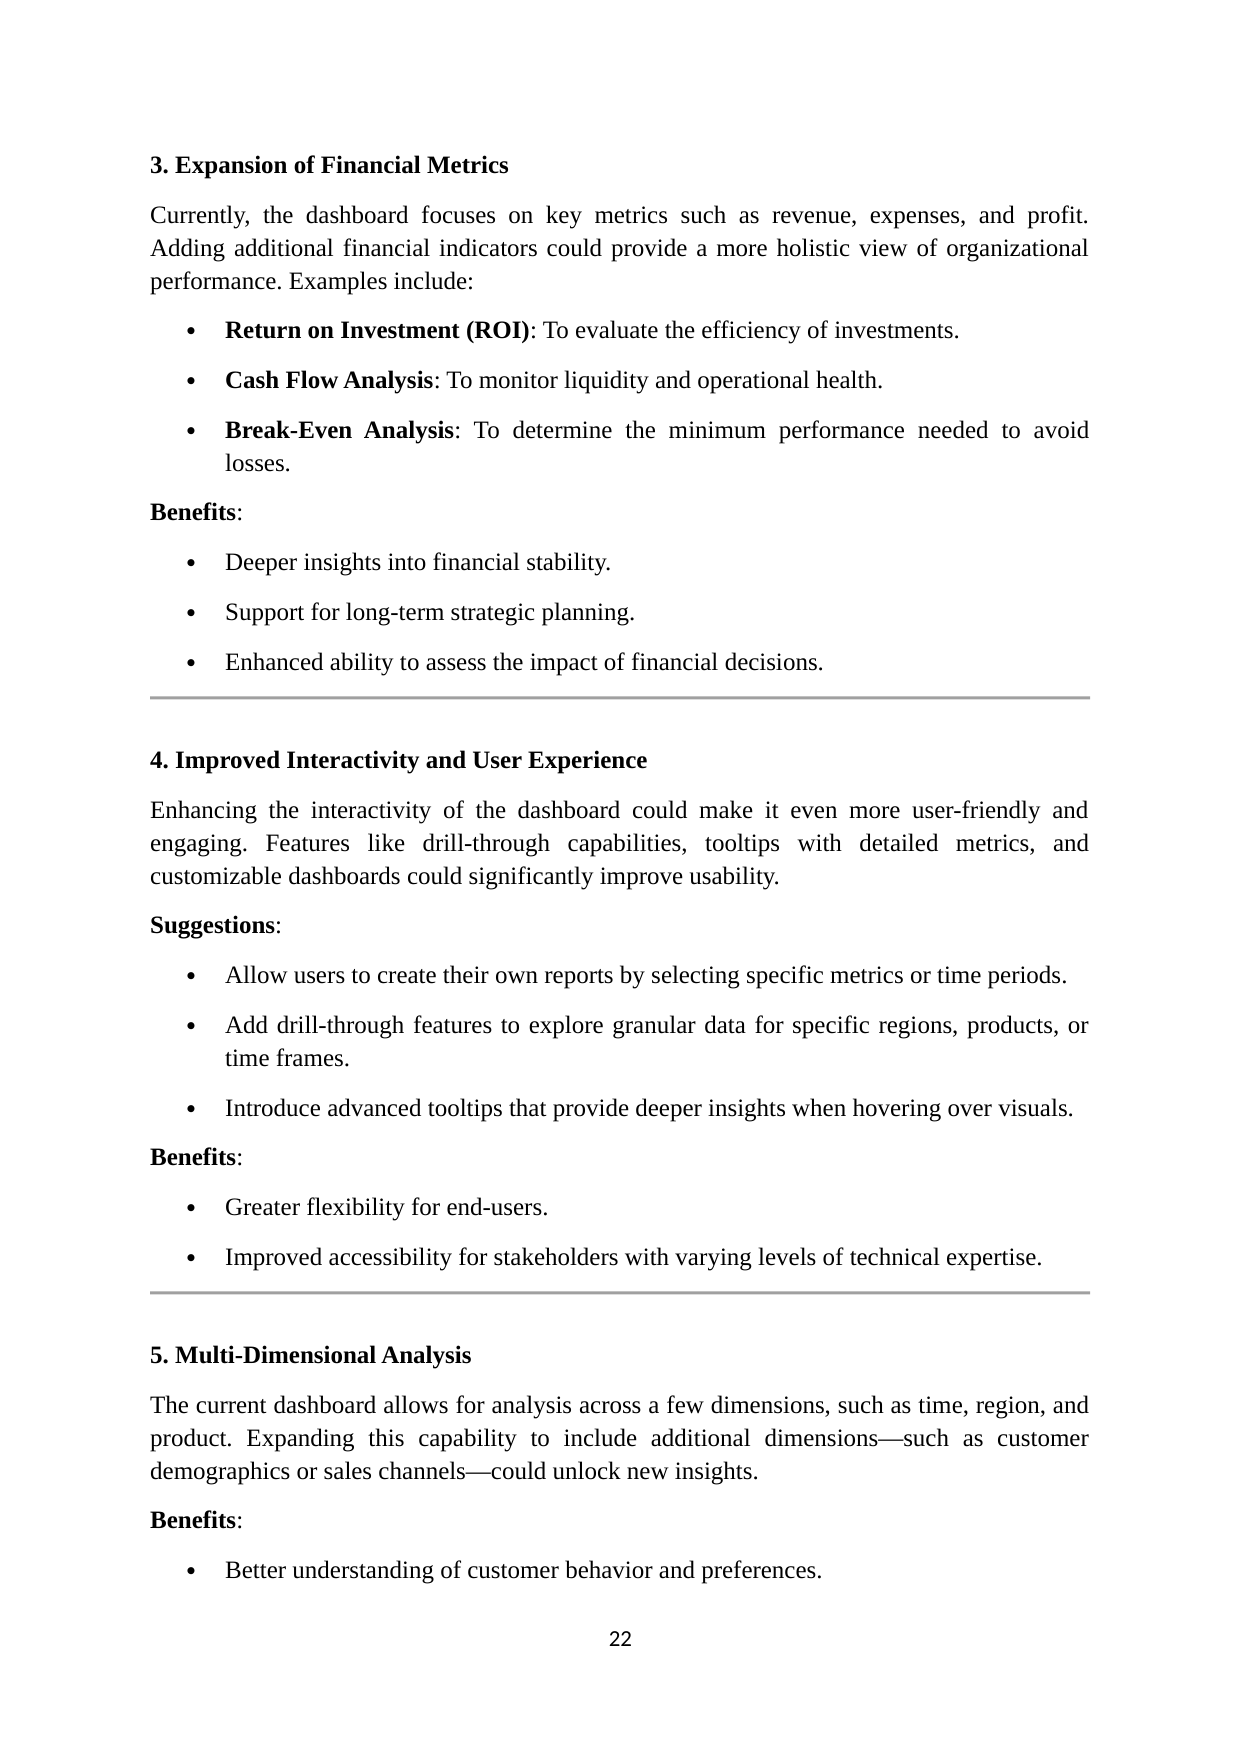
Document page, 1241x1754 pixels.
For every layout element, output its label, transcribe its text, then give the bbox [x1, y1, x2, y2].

list Greater flexibility for end-users. [187, 1192, 1090, 1221]
list Deeper insights into financial stability. [187, 547, 1090, 576]
text Suggestions: [150, 911, 1090, 939]
list Better understanding of customer behavior and preferences. [187, 1555, 1090, 1584]
text 4. Improved Interactivity and User Experience [150, 745, 1090, 774]
text 5. Multi-Dimensional Analysis [150, 1340, 1090, 1369]
list Enhanced ability to assess the impact of financial decisions. [187, 647, 1090, 675]
text The current dashboard allows for analysis across a few dimensions, such as time, region, and product. Expanding this capability to include additional dimensions—such as customer demographics or sales channels—could unlock new insights. [150, 1390, 1090, 1485]
list Break-Even Analysis: To determine the minimum performance needed to avoid losses. [187, 415, 1090, 477]
list Allow users to create their own reports by selecting specific metrics or time periods. [187, 960, 1090, 989]
list Introduce advanced tooltips that provide deeper insights when hovering over visuals. [187, 1093, 1090, 1121]
text Benefits: [150, 1506, 1090, 1534]
list Return on Investment (ROI): To evaluate the efficiency of investments. [187, 315, 1090, 344]
list Cash Flow Analysis: To monitor liquidity and operational health. [187, 365, 1090, 394]
list Support for long-term strategic planning. [187, 597, 1090, 626]
text Currently, the dashboard focuses on key metrics such as revenue, expenses, and profit. Adding additional financial indicators could provide a more holistic view of organizational performance. Examples include: [150, 200, 1090, 294]
list Improved accessibility for stakeholders with varying levels of technical expertise. [187, 1242, 1090, 1270]
text Benefits: [150, 497, 1090, 526]
list Add drill-through features to explore granular data for specific regions, products, or time frames. [187, 1010, 1090, 1072]
text 3. Expansion of Financial Metrics [150, 150, 1090, 179]
text Enhancing the interactivity of the dashboard could make it even more user-friendly and engaging. Features like drill-through capabilities, tooltips with detailed metrics, and customizable dashboards could significantly improve usability. [150, 795, 1090, 889]
text Benefits: [150, 1142, 1090, 1171]
